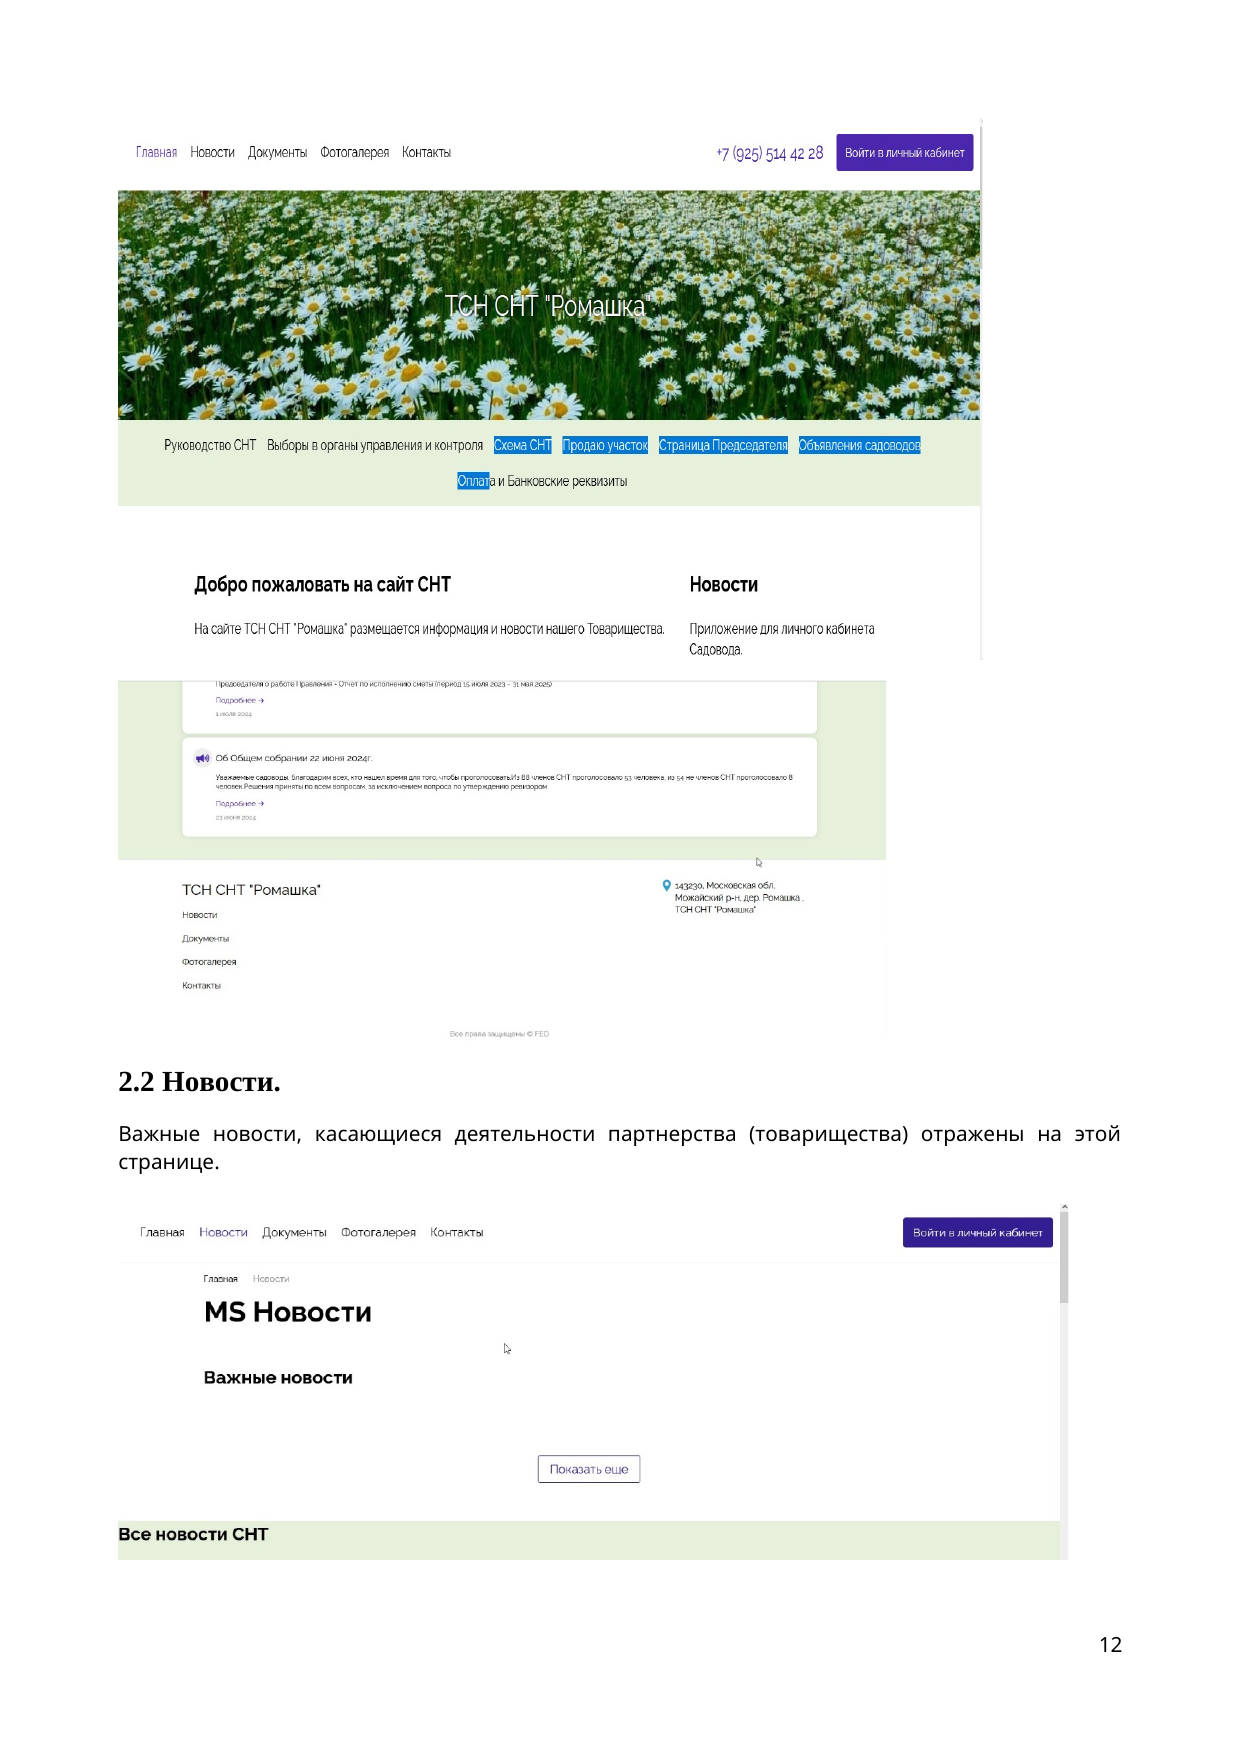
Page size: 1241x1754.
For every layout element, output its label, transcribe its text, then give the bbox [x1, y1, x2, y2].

picture [118, 1204, 1069, 1560]
text 2.2 Новости. [118, 1064, 1122, 1098]
picture [118, 118, 983, 660]
text Важные новости, касающиеся деятельности партнерства (товарищества) отражены на этой странице. [118, 1119, 1122, 1176]
picture [118, 680, 887, 1044]
